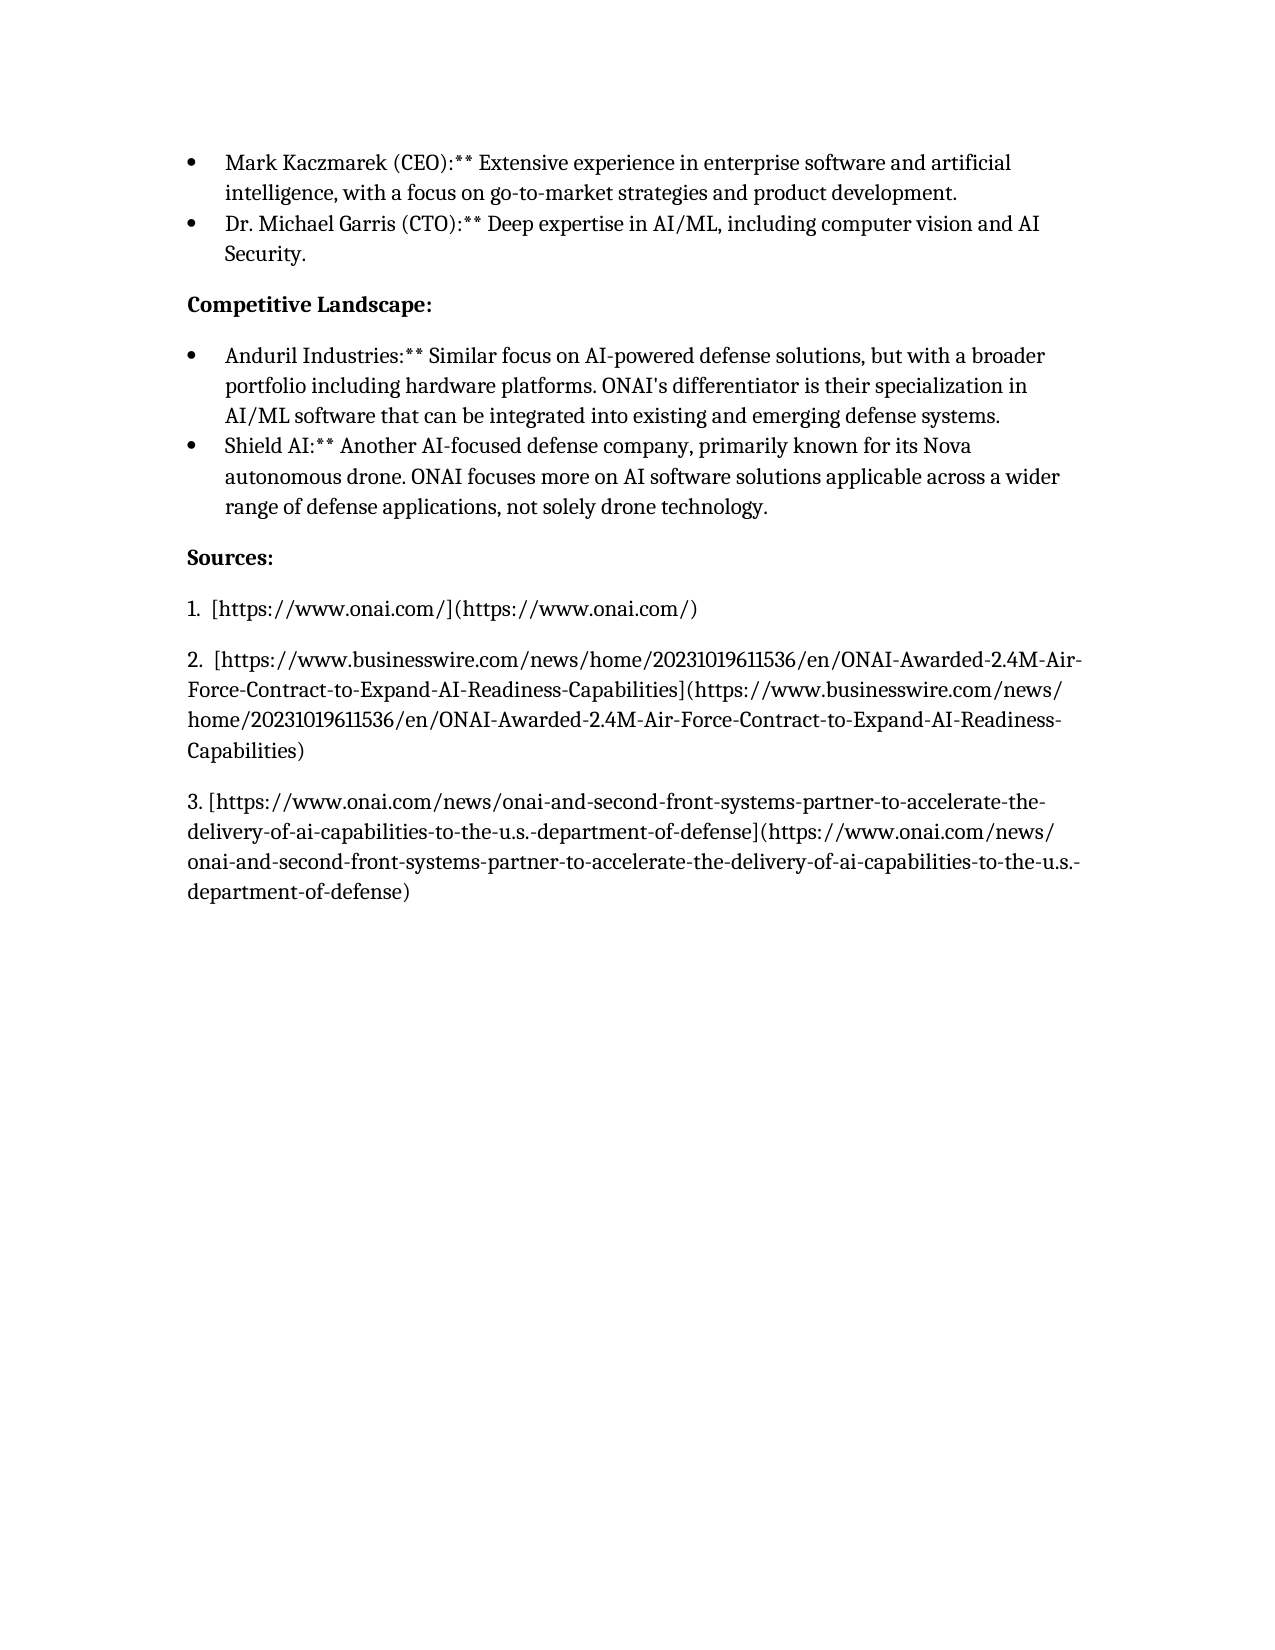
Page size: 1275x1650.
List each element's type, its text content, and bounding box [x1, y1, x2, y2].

list Mark Kaczmarek (CEO):** Extensive experience in enterprise software and artificial intelligence, with a focus on go-to-market strategies and product development. [187, 150, 1087, 207]
list Dr. Michael Garris (CTO):** Deep expertise in AI/ML, including computer vision and AI Security. [187, 210, 1087, 267]
text Sources: [187, 545, 1087, 571]
list Anduril Industries:** Similar focus on AI-powered defense solutions, but with a broader portfolio including hardware platforms. ONAI's differentiator is their specialization in AI/ML software that can be integrated into existing and emerging defense systems. [187, 343, 1087, 429]
text Competitive Landscape: [187, 292, 1087, 318]
text 3. [https://www.onai.com/news/onai-and-second-front-systems-partner-to-accelerate-the-delivery-of-ai-capabilities-to-the-u.s.-department-of-defense](https://www.onai.com/news/onai-and-second-front-systems-partner-to-accelerate-the-delivery-of-ai-capabilities-to-the-u.s.-department-of-defense) [187, 788, 1087, 906]
text 2. [https://www.businesswire.com/news/home/20231019611536/en/ONAI-Awarded-2.4M-Air-Force-Contract-to-Expand-AI-Readiness-Capabilities](https://www.businesswire.com/news/home/20231019611536/en/ONAI-Awarded-2.4M-Air-Force-Contract-to-Expand-AI-Readiness-Capabilities) [187, 647, 1087, 764]
list Shield AI:** Another AI-focused defense company, primarily known for its Nova autonomous drone. ONAI focuses more on AI software solutions applicable across a wider range of defense applications, not solely drone technology. [187, 433, 1087, 520]
text 1. [https://www.onai.com/](https://www.onai.com/) [187, 596, 1087, 622]
